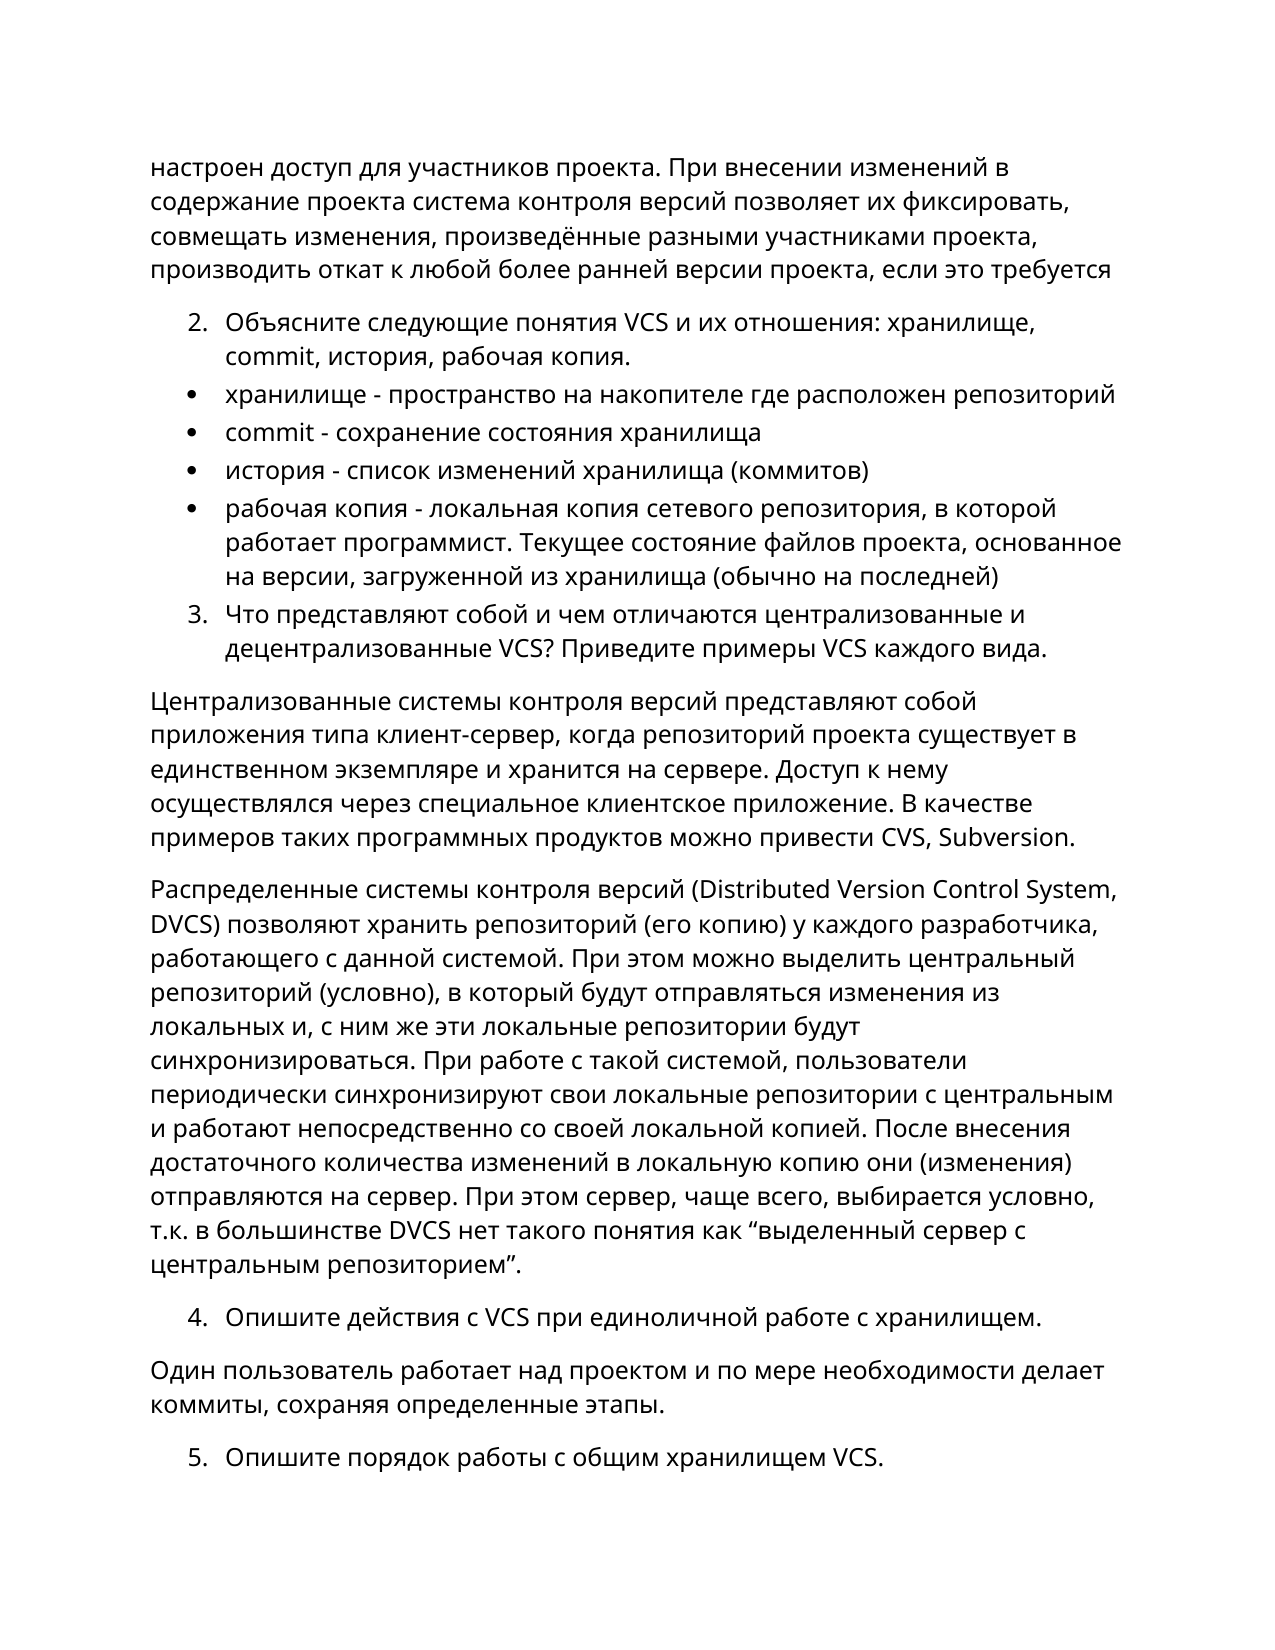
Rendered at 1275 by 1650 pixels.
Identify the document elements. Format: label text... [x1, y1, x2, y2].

list Опишите порядок работы с общим хранилищем VCS. [187, 1439, 1125, 1473]
list хранилище - пространство на накопителе где расположен репозиторий [187, 377, 1125, 411]
list commit - сохранение состояния хранилища [187, 415, 1125, 449]
text Один пользователь работает над проектом и по мере необходимости делает коммиты, сохраняя определенные этапы. [150, 1352, 1125, 1421]
list Что представляют собой и чем отличаются централизованные и децентрализованные VCS? Приведите примеры VCS каждого вида. [187, 596, 1125, 664]
list история - список изменений хранилища (коммитов) [187, 452, 1125, 487]
list Опишите действия с VCS при единоличной работе с хранилищем. [187, 1300, 1125, 1334]
list рабочая копия - локальная копия сетевого репозитория, в которой работает программист. Текущее состояние файлов проекта, основанное на версии, загруженной из хранилища (обычно на последней) [187, 490, 1125, 592]
text Централизованные системы контроля версий представляют собой приложения типа клиент-сервер, когда репозиторий проекта существует в единственном экземпляре и хранится на сервере. Доступ к нему осуществлялся через специальное клиентское приложение. В качестве примеров таких программных продуктов можно привести CVS, Subversion. [150, 683, 1125, 853]
text Распределенные системы контроля версий (Distributed Version Control System, DVCS) позволяют хранить репозиторий (его копию) у каждого разработчика, работающего с данной системой. При этом можно выделить центральный репозиторий (условно), в который будут отправляться изменения из локальных и, с ним же эти локальные репозитории будут синхронизироваться. При работе с такой системой, пользователи периодически синхронизируют свои локальные репозитории с центральным и работают непосредственно со своей локальной копией. После внесения достаточного количества изменений в локальную копию они (изменения) отправляются на сервер. При этом сервер, чаще всего, выбирается условно, т.к. в большинстве DVCS нет такого понятия как “выделенный сервер с центральным репозиторием”. [150, 872, 1125, 1281]
list Объясните следующие понятия VCS и их отношения: хранилище, commit, история, рабочая копия. [187, 305, 1125, 373]
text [150, 150, 1125, 286]
